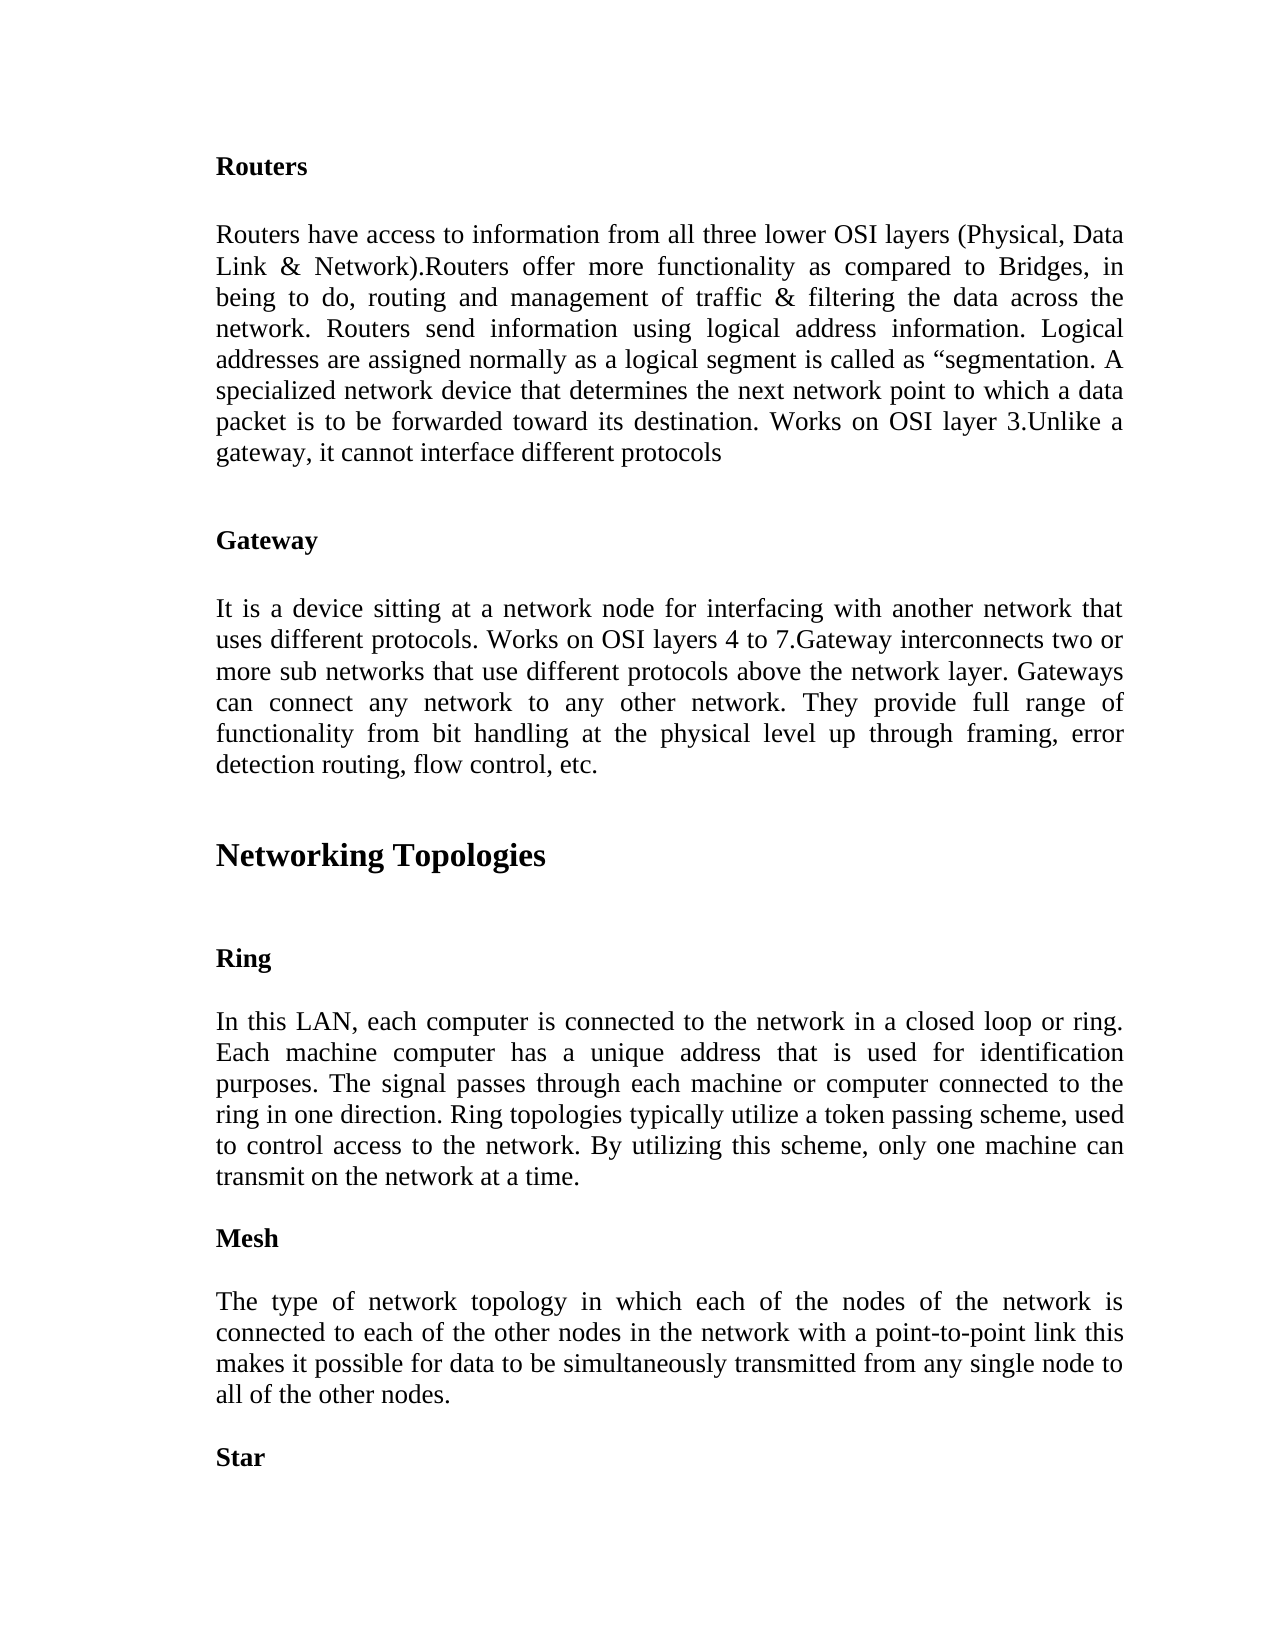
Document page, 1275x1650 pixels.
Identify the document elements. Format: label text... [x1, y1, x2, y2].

text Mesh [216, 1223, 1125, 1254]
subtitle Gateway [216, 524, 1125, 555]
text Routers have access to information from all three lower OSI layers (Physical, Data Link & Network).Routers offer more functionality as compared to Bridges, in being to do, routing and management of traffic & filtering the data across the network. Routers send information using logical address information. Logical addresses are assigned normally as a logical segment is called as “segmentation. A specialized network device that determines the next network point to which a data packet is to be forwarded toward its destination. Works on OSI layer 3.Unlike a gateway, it cannot interface different protocols [216, 218, 1125, 468]
text The type of network topology in which each of the nodes of the network is connected to each of the other nodes in the network with a point-to-point link this makes it possible for data to be simultaneously transmitted from any single node to all of the other nodes. [216, 1285, 1125, 1409]
text Ring [216, 942, 1125, 973]
subtitle Routers [216, 150, 1125, 181]
subtitle Networking Topologies [216, 835, 1125, 874]
text Star [216, 1441, 1125, 1472]
text It is a device sitting at a network node for interfacing with another network that uses different protocols. Works on OSI layers 4 to 7.Gateway interconnects two or more sub networks that use different protocols above the network layer. Gateways can connect any network to any other network. They provide full range of functionality from bit handling at the physical level up through framing, error detection routing, flow control, etc. [216, 592, 1125, 779]
text In this LAN, each computer is connected to the network in a closed loop or ring. Each machine computer has a unique address that is used for identification purposes. The signal passes through each machine or computer connected to the ring in one direction. Ring topologies typically utilize a token passing scheme, used to control access to the network. By utilizing this scheme, only one machine can transmit on the network at a time. [216, 1004, 1125, 1191]
